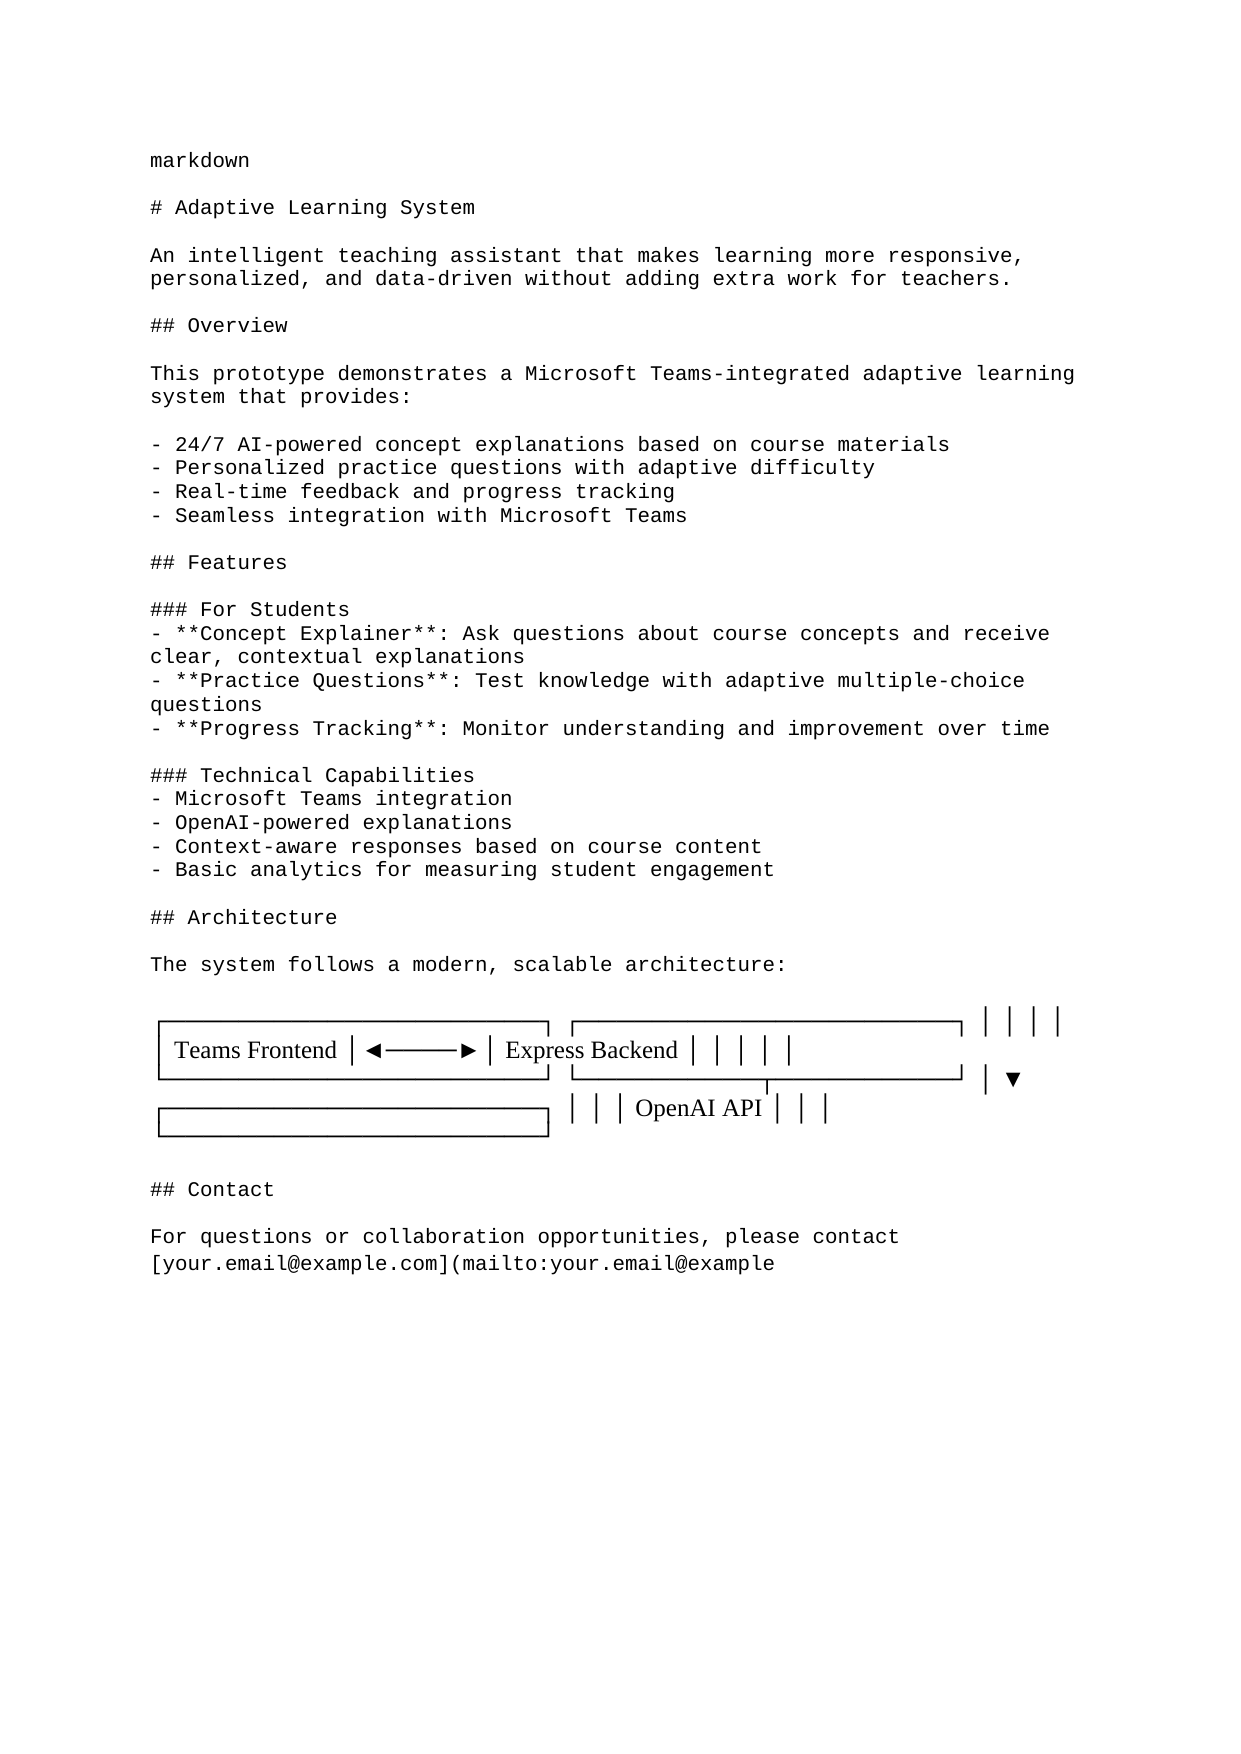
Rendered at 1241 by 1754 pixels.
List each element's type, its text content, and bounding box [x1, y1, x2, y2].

text - **Concept Explainer**: Ask questions about course concepts and receive clear, contextual explanations [150, 623, 1090, 670]
text - **Practice Questions**: Test knowledge with adaptive multiple-choice questions [150, 670, 1090, 717]
text ┌─────────────────────┐ ┌─────────────────────┐ │ │ │ │ │ Teams Frontend │◄────►│ Express Backend │ │ │ │ │ └─────────────────────┘ └──────────┬──────────┘ │ ▼ ┌─────────────────────┐ │ │ │ OpenAI API │ │ │ └─────────────────────┘ [150, 1006, 1090, 1150]
text ## Features [150, 552, 1090, 576]
text - **Progress Tracking**: Monitor understanding and improvement over time [150, 717, 1090, 741]
text ### For Students [150, 599, 1090, 623]
text markdown [150, 150, 1090, 174]
text - Basic analytics for measuring student engagement [150, 859, 1090, 883]
text - Seamless integration with Microsoft Teams [150, 505, 1090, 528]
text ## Contact [150, 1179, 1090, 1202]
text - Context-aware responses based on course content [150, 836, 1090, 859]
text ## Overview [150, 316, 1090, 339]
text - Real-time feedback and progress tracking [150, 481, 1090, 505]
text ### Technical Capabilities [150, 765, 1090, 788]
text - 24/7 AI-powered concept explanations based on course materials [150, 434, 1090, 457]
text - Personalized practice questions with adaptive difficulty [150, 457, 1090, 481]
text For questions or collaboration opportunities, please contact [your.email@example.com](mailto:your.email@example [150, 1226, 1090, 1277]
text The system follows a modern, scalable architecture: [150, 954, 1090, 978]
text - OpenAI-powered explanations [150, 812, 1090, 836]
text This prototype demonstrates a Microsoft Teams-integrated adaptive learning system that provides: [150, 363, 1090, 410]
text # Adaptive Learning System [150, 197, 1090, 221]
text - Microsoft Teams integration [150, 788, 1090, 812]
text ## Architecture [150, 907, 1090, 930]
text An intelligent teaching assistant that makes learning more responsive, personalized, and data-driven without adding extra work for teachers. [150, 244, 1090, 292]
